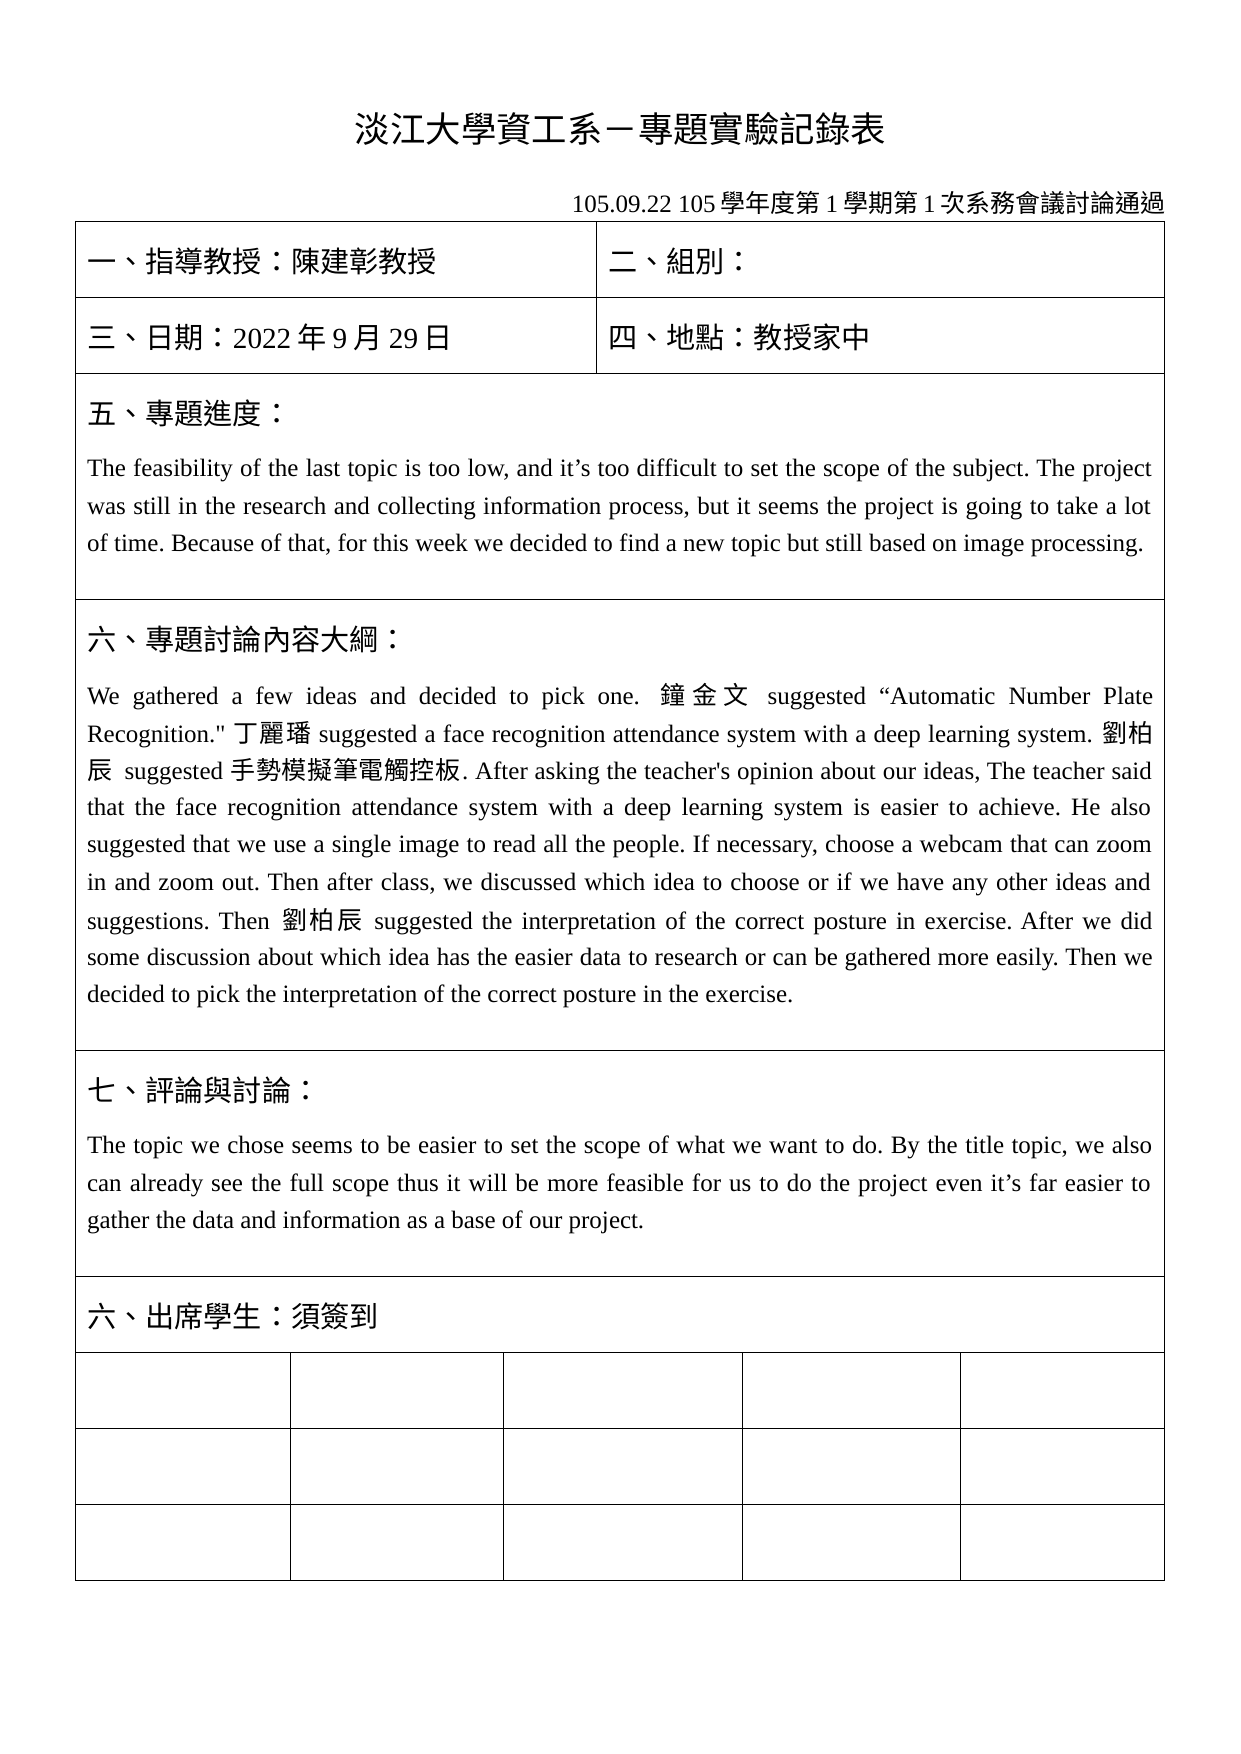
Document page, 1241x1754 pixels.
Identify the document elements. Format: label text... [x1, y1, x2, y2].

table_cell [76, 1353, 290, 1428]
table_cell [76, 1429, 290, 1504]
table_cell [291, 1505, 503, 1580]
table_cell 四、地點：教授家中 [597, 298, 1164, 373]
table_cell [76, 1505, 290, 1580]
table_cell [504, 1505, 742, 1580]
table_cell 七、評論與討論： The topic we chose seems to be easier to set the scope of what we want to do. By the title topic, we also can already see the full scope thus it will be more feasible for us to do the project even it’s far easier to gather the data and information as a base of our project. [76, 1051, 1164, 1276]
table_cell 六、專題討論內容大綱： We gathered a few ideas and decided to pick one. 鐘金文 suggested “Automatic Number Plate Recognition." 丁麗璠 suggested a face recognition attendance system with a deep learning system. 劉柏辰 suggested 手勢模擬筆電觸控板. After asking the teacher's opinion about our ideas, The teacher said that the face recognition attendance system with a deep learning system is easier to achieve. He also suggested that we use a single image to read all the people. If necessary, choose a webcam that can zoom in and zoom out. Then after class, we discussed which idea to choose or if we have any other ideas and suggestions. Then 劉柏辰 suggested the interpretation of the correct posture in exercise. After we did some discussion about which idea has the easier data to research or can be gathered more easily. Then we decided to pick the interpretation of the correct posture in the exercise. [76, 600, 1164, 1050]
table_cell [961, 1429, 1164, 1504]
table_cell [961, 1353, 1164, 1428]
table_cell [743, 1505, 960, 1580]
table_header 一、指導教授：陳建彰教授 [76, 222, 596, 297]
table_cell 六、出席學生：須簽到 [76, 1277, 1164, 1352]
table_cell [504, 1429, 742, 1504]
table_cell [743, 1429, 960, 1504]
table_cell [504, 1353, 742, 1428]
table_cell [961, 1505, 1164, 1580]
table_cell [291, 1353, 503, 1428]
table_header 二、組別： [597, 222, 1164, 297]
text 淡江大學資工系－專題實驗記錄表 [75, 89, 1165, 164]
table_cell 五、專題進度： The feasibility of the last topic is too low, and it’s too difficult to set the scope of the subject. The project was still in the research and collecting information process, but it seems the project is going to take a lot of time. Because of that, for this week we decided to find a new topic but still based on image processing. [76, 374, 1164, 599]
table_cell [291, 1429, 503, 1504]
table_cell [743, 1353, 960, 1428]
table_cell 三、日期：2022年 9月 29日 [76, 298, 596, 373]
text 105.09.22 105學年度第1學期第1次系務會議討論通過 [75, 183, 1165, 221]
